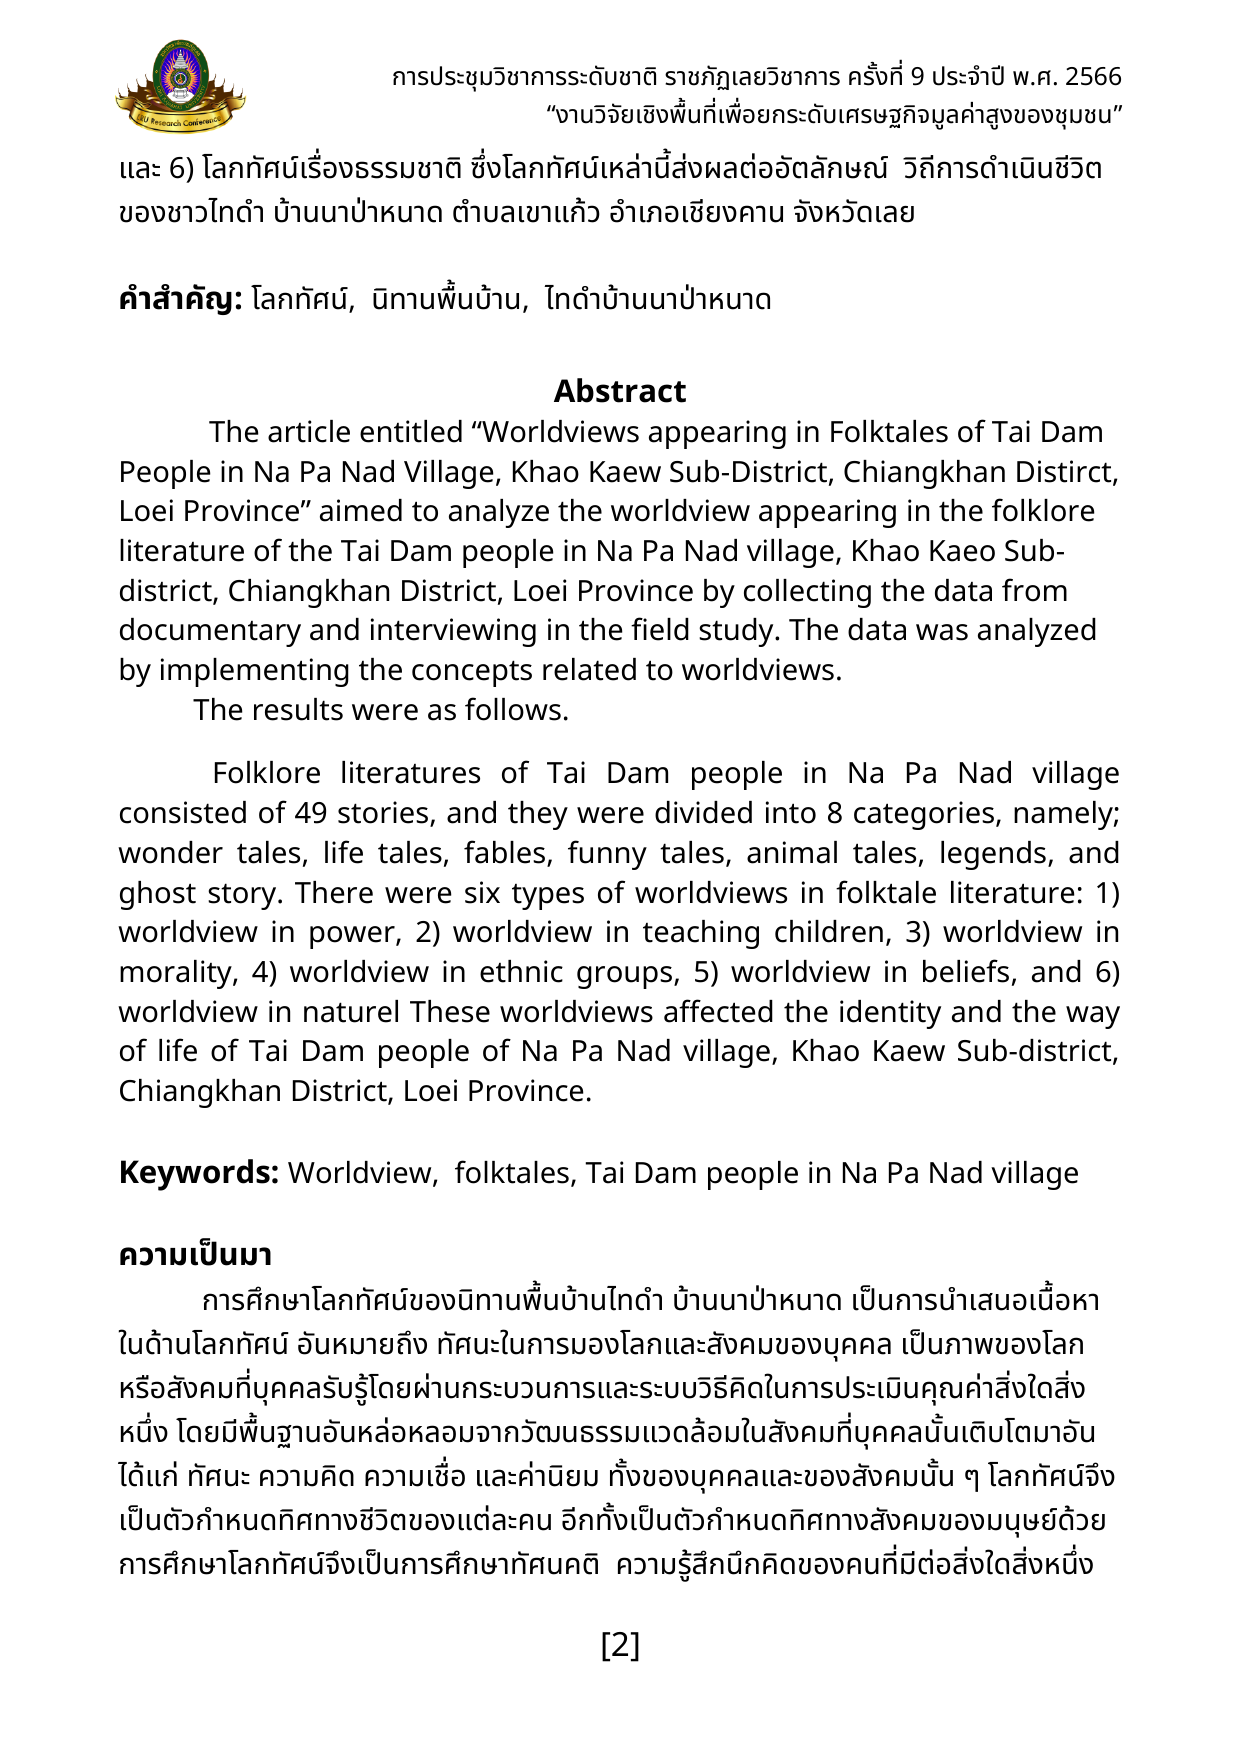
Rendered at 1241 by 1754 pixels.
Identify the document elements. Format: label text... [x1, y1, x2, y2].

text Folklore literatures of Tai Dam people in Na Pa Nad village consisted of 49 stories, and they were divided into 8 categories, namely; wonder tales, life tales, fables, funny tales, animal tales, legends, and ghost story. There were six types of worldviews in folktale literature: 1) worldview in power, 2) worldview in teaching children, 3) worldview in morality, 4) worldview in ethnic groups, 5) worldview in beliefs, and 6) worldview in naturel These worldviews affected the identity and the way of life of Tai Dam people of Na Pa Nad village, Khao Kaew Sub-district, Chiangkhan District, Loei Province. [118, 753, 1122, 1110]
text ความเป็นมา [118, 1232, 1122, 1279]
text Abstract [118, 369, 1122, 411]
text วรรณกรรมนิทานพื้นบ้านของชาวไทดำ บ้านนาป่าหนาด มีทั้งหมด 49 เรื่อง แบ่งออกเป็น 8 ประเภท ได้แก่ นิทานอธิบายเหตุ นิทานมหัศจรรย์ นิทานชีวิต นิทานคติ นิทานมุขตลก นิทานสัตว์ นิทานประจำถิ่น นิทานเรื่องผี และโลกทัศน์ที่ปรากฏในวรรณกรรมนิทานพื้นบ้านมี 6 ประเภท คือ 1) โลกทัศน์เรื่องอำนาจ 2) โลกทัศน์เรื่องการสอนลูก 3) โลกทัศน์เรื่องคติสอนใจ 4) โลกทัศน์เรื่องกลุ่มชาติพันธุ์ 5) โลกทัศน์เรื่องของความเชื่อ และ 6) โลกทัศน์เรื่องธรรมชาติ ซึ่งโลกทัศน์เหล่านี้ส่งผลต่ออัตลักษณ์ วิถีการดำเนินชีวิต ของชาวไทดำ บ้านนาป่าหนาด ตำบลเขาแก้ว อำเภอเชียงคาน จังหวัดเลย [118, 148, 1122, 236]
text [118, 1279, 1122, 1588]
picture [114, 38, 247, 135]
text The article entitled “Worldviews appearing in Folktales of Tai Dam People in Na Pa Nad Village, Khao Kaew Sub-District, Chiangkhan Distirct, Loei Province” aimed to analyze the worldview appearing in the folklore literature of the Tai Dam people in Na Pa Nad village, Khao Kaeo Sub-district, Chiangkhan District, Loei Province by collecting the data from documentary and interviewing in the field study. The data was analyzed by implementing the concepts related to worldviews. [118, 411, 1122, 689]
text The results were as follows. [118, 689, 1122, 729]
text คำสำคัญ: โลกทัศน์, นิทานพื้นบ้าน, ไทดำบ้านนาป่าหนาด [118, 276, 1122, 323]
text Keywords: Worldview, folktales, Tai Dam people in Na Pa Nad village [118, 1150, 1122, 1192]
